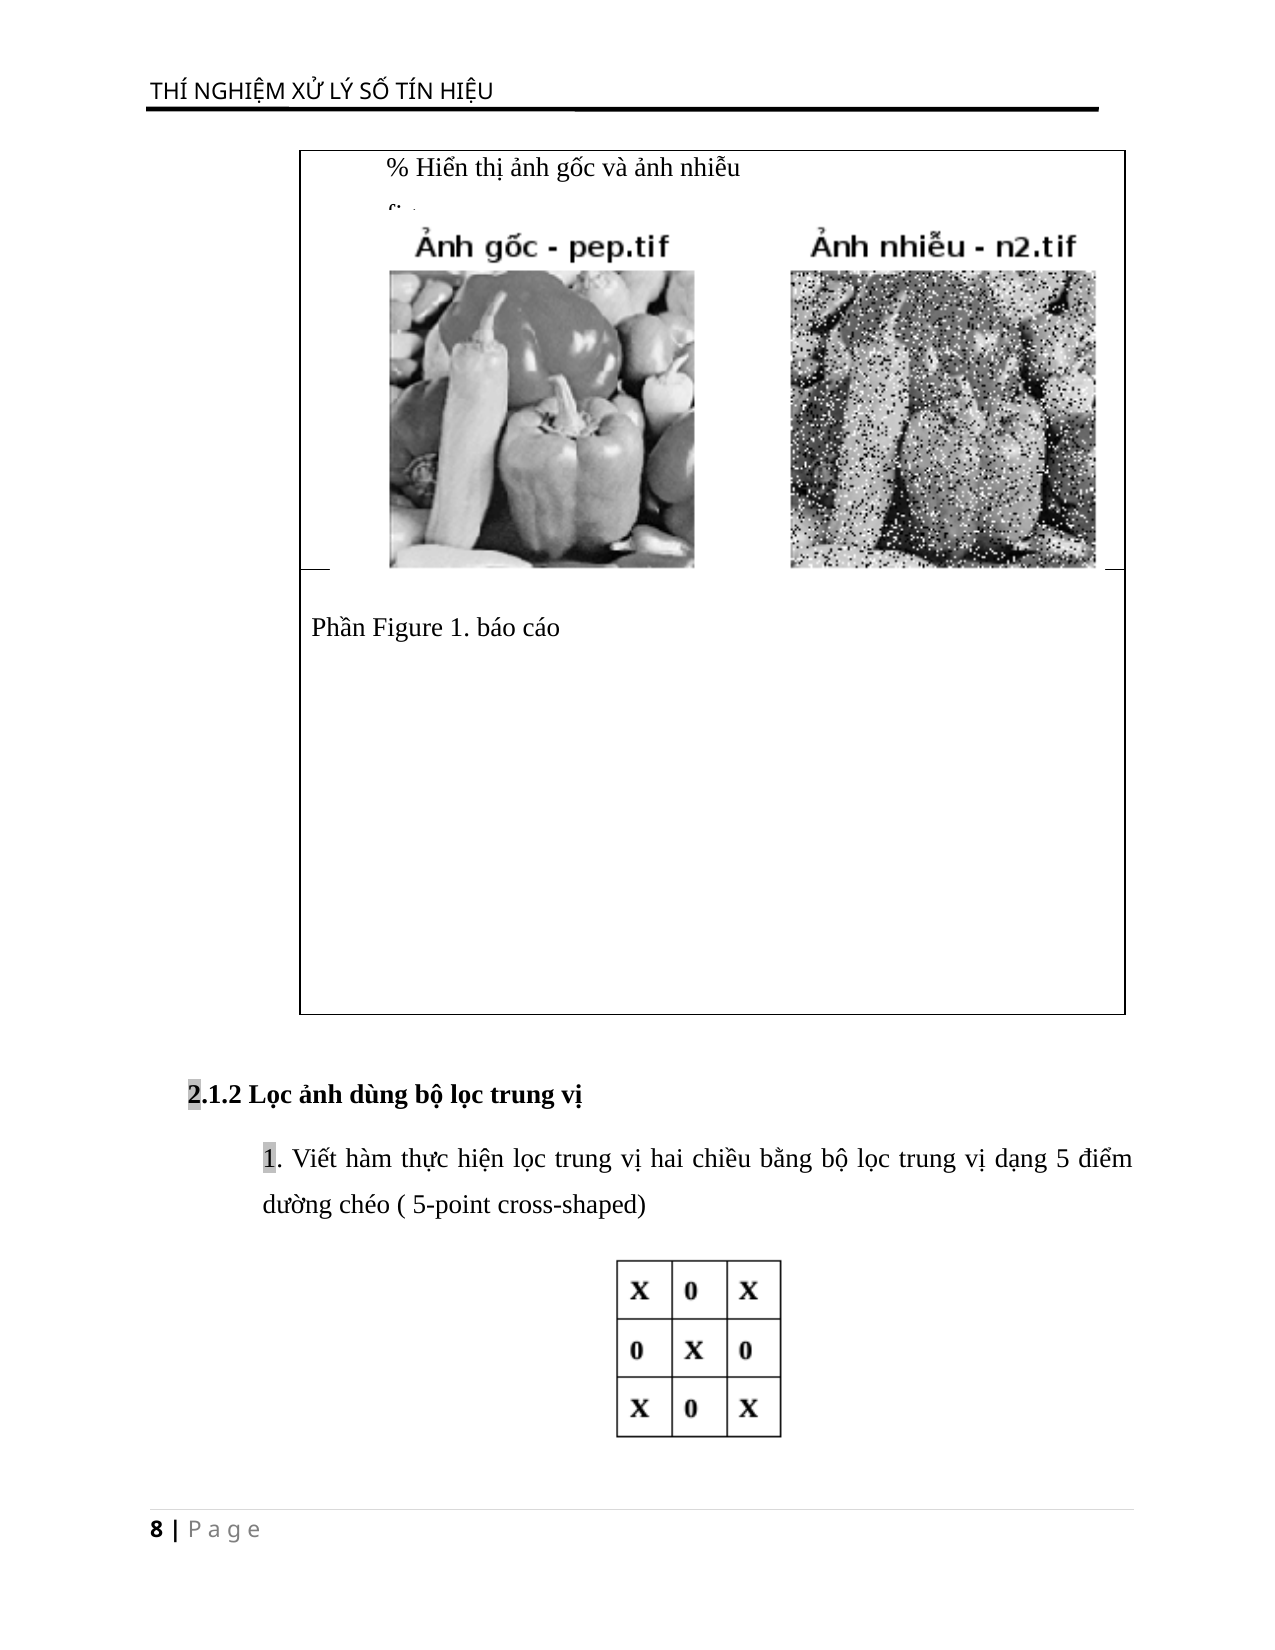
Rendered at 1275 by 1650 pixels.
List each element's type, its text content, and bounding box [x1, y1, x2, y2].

table_cell Phần Figure 1. báo cáo [301, 570, 1124, 1014]
picture [329, 210, 1106, 596]
text 1. Viết hàm thực hiện lọc trung vị hai chiều bằng bộ lọc trung vị dạng 5 điểm dường chéo ( 5-point cross-shaped) [262, 1142, 1134, 1220]
picture [593, 1251, 799, 1444]
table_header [301, 151, 1124, 569]
text 2.1.2 Lọc ảnh dùng bộ lọc trung vị [150, 1078, 1134, 1110]
